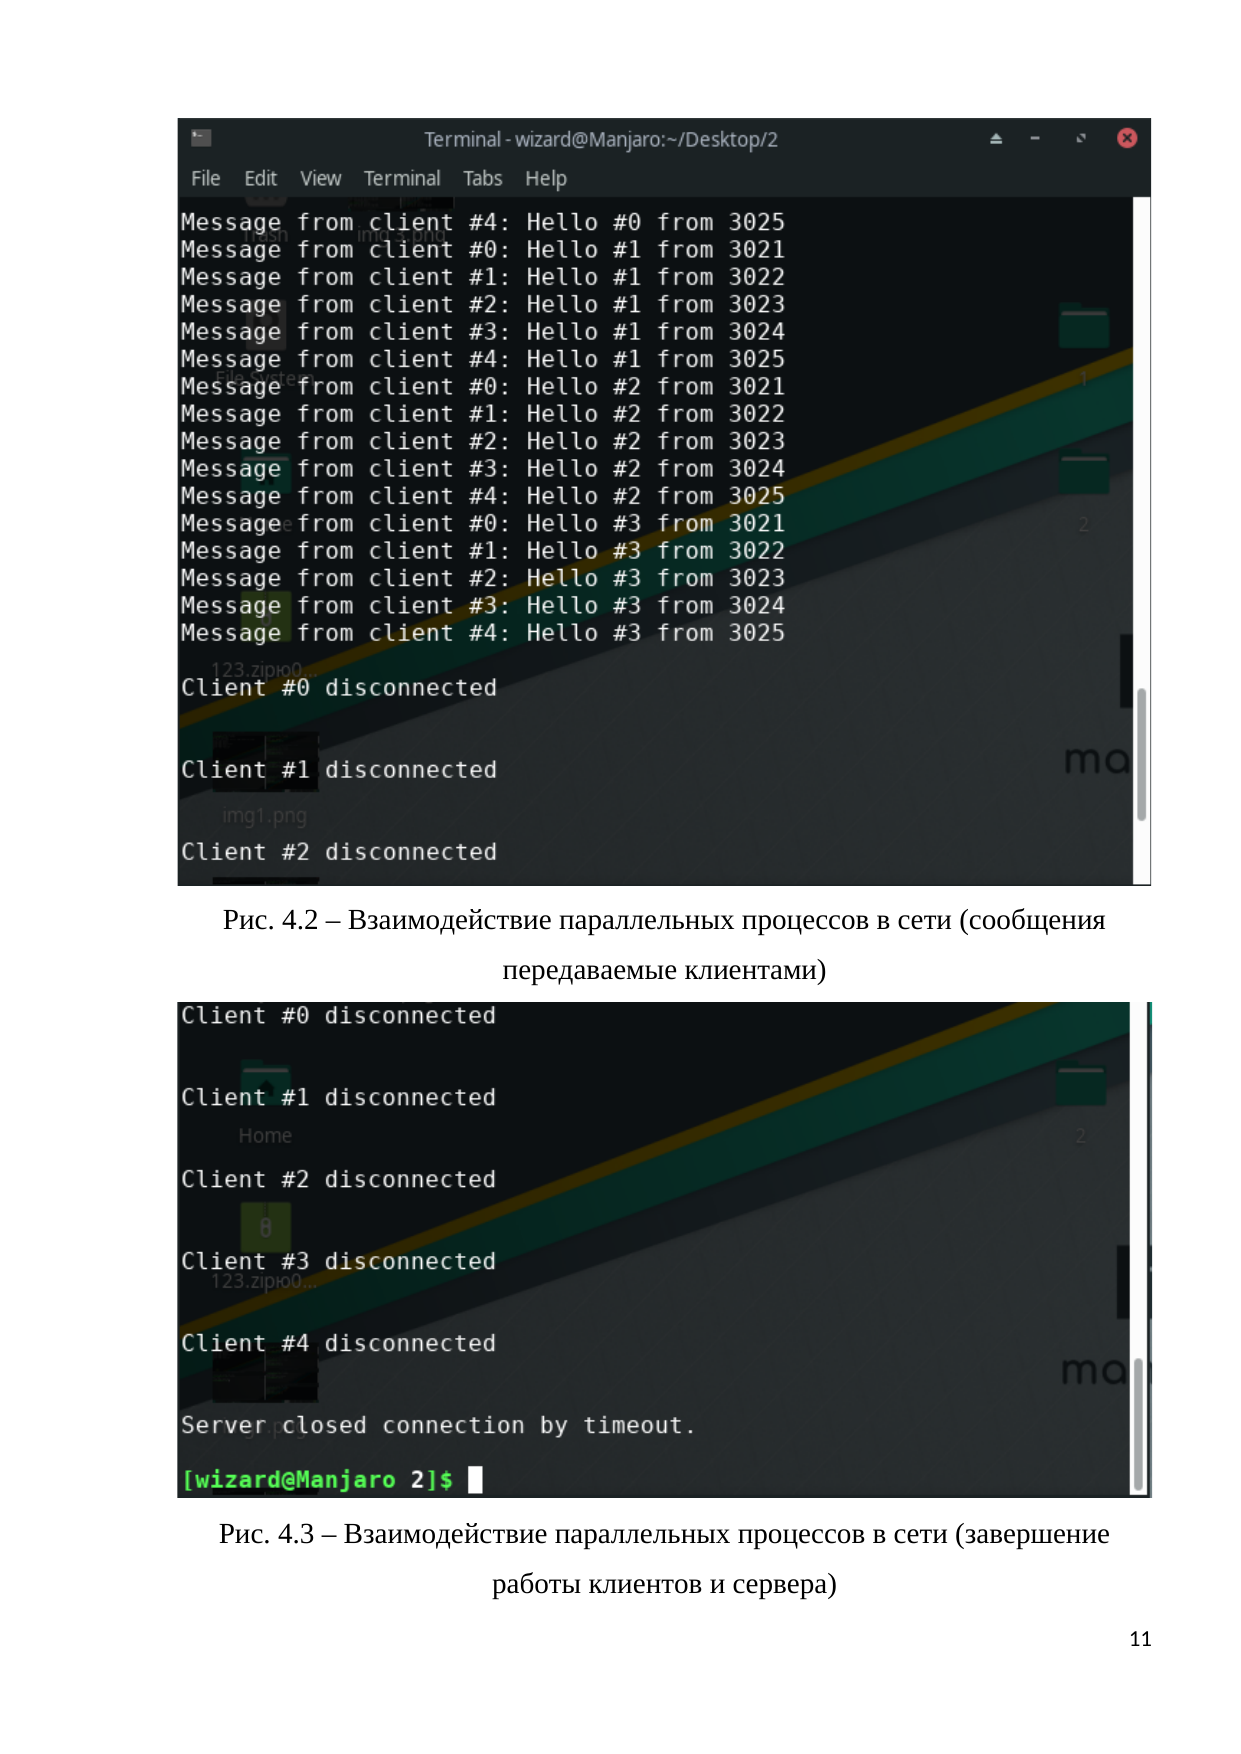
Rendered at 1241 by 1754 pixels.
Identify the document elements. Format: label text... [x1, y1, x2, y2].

picture [177, 118, 1152, 886]
text Рис. 4.2 – Взаимодействие параллельных процессов в сети (сообщения передаваемые клиентами) [177, 902, 1152, 986]
picture [177, 1002, 1153, 1498]
text Рис. 4.3 – Взаимодействие параллельных процессов в сети (завершение работы клиентов и сервера) [177, 1516, 1152, 1600]
